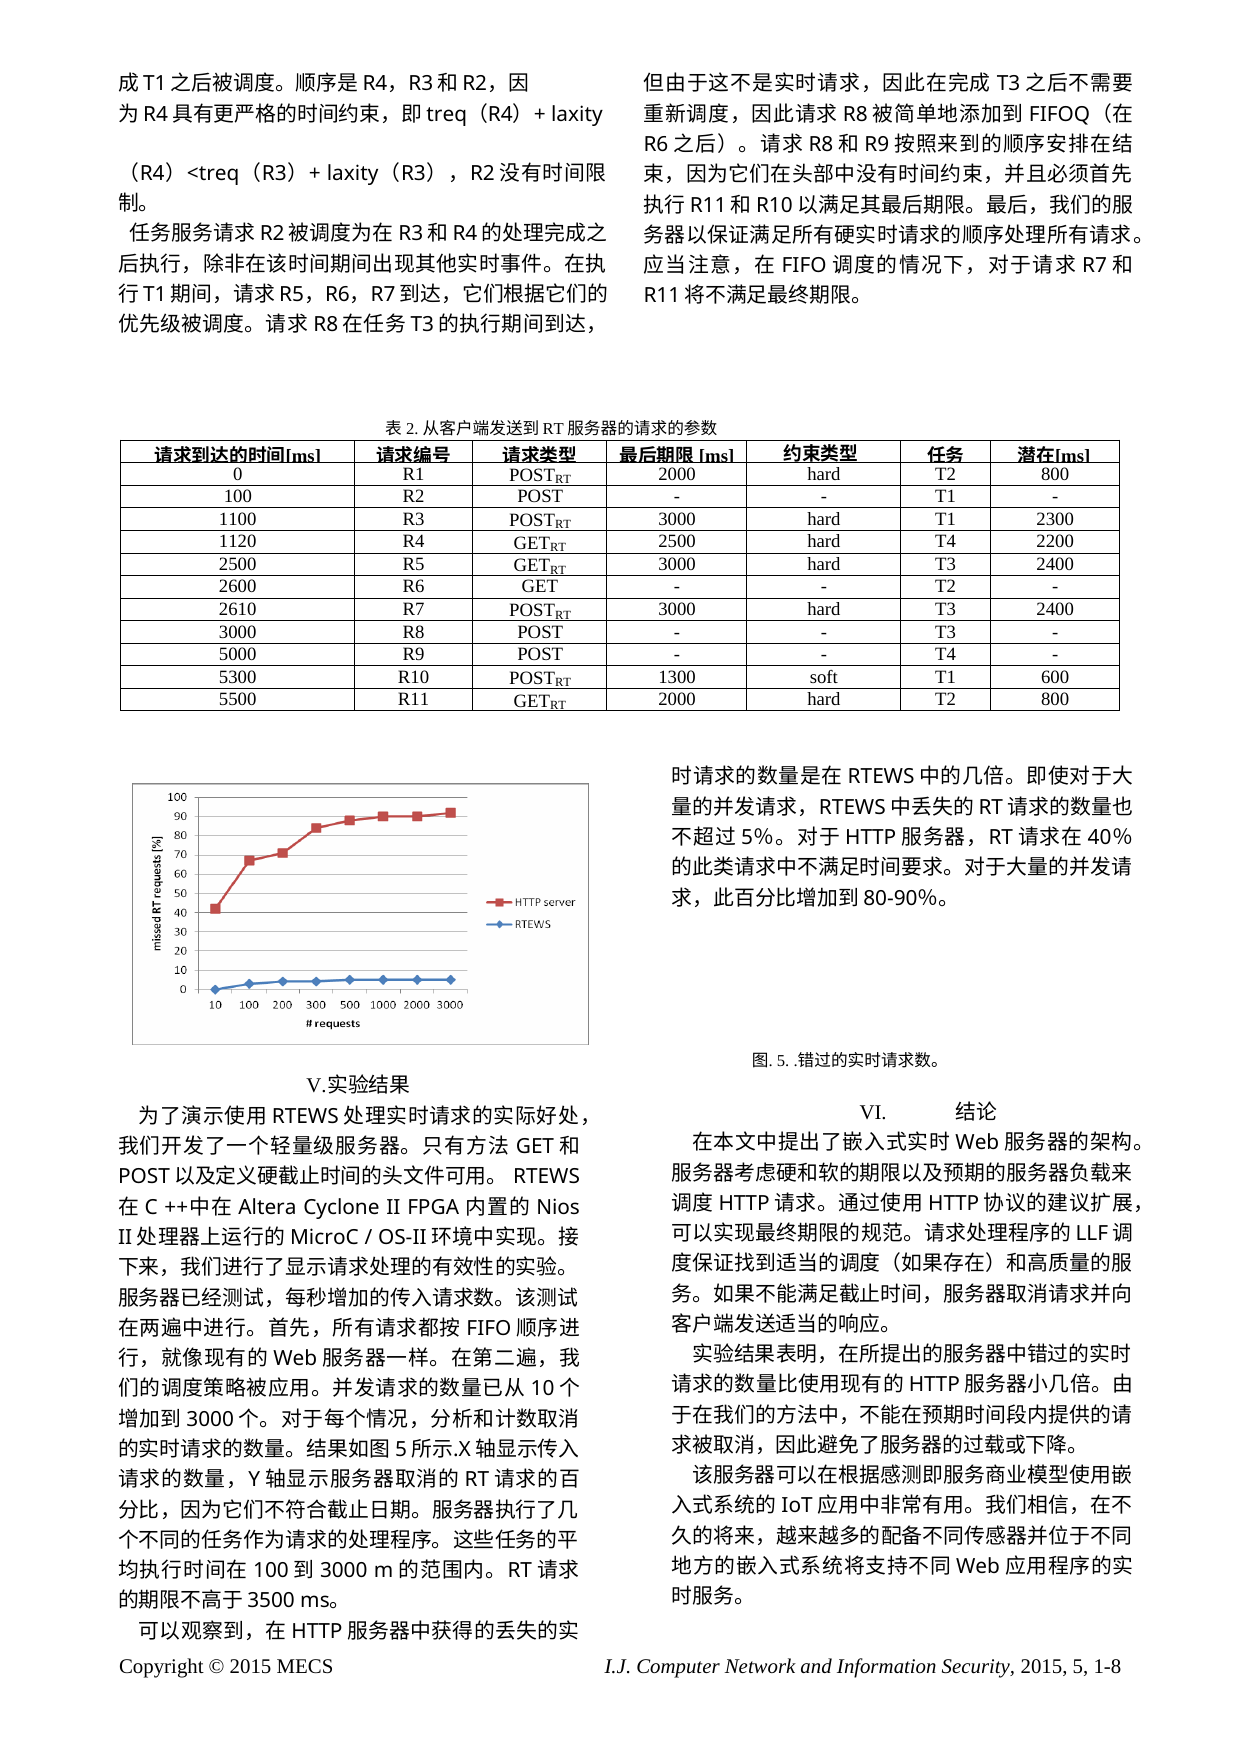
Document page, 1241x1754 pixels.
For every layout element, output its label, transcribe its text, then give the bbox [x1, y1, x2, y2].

table_cell hard [747, 463, 900, 485]
table_cell - [991, 486, 1119, 507]
table_cell POST [473, 486, 606, 507]
table_cell T1 [901, 486, 990, 507]
table_cell hard [747, 508, 900, 530]
list 结论 [859, 1095, 1138, 1125]
table_cell POSTRT [473, 599, 606, 620]
table_header 任务 [901, 441, 990, 462]
table_cell - [747, 576, 900, 597]
table_cell GETRT [473, 554, 606, 575]
text 为R4具有更严格的时间约束，即treq（R4）+ laxity [118, 97, 608, 127]
table_cell 2610 [121, 599, 354, 620]
table_cell - [607, 621, 746, 643]
table_cell - [991, 576, 1119, 597]
table_cell T1 [901, 508, 990, 530]
text 该服务器可以在根据感测即服务商业模型使用嵌入式系统的IoT应用中非常有用。我们相信，在不久的将来，越来越多的配备不同传感器并位于不同地方的嵌入式系统将支持不同Web应用程序的实时服务。 [671, 1458, 1133, 1609]
table_cell - [607, 486, 746, 507]
table_cell R10 [355, 666, 472, 688]
table_cell 3000 [607, 508, 746, 530]
text （R4）<treq（R3）+ laxity（R3），R2没有时间限制。 [118, 156, 608, 217]
table_header 请求到达的时间[ms] [121, 441, 354, 462]
table_cell T3 [901, 599, 990, 620]
text 在本文中提出了嵌入式实时Web服务器的架构。服务器考虑硬和软的期限以及预期的服务器负载来调度HTTP请求。通过使用HTTP协议的建议扩展，可以实现最终期限的规范。请求处理程序的LLF调度保证找到适当的调度（如果存在）和高质量的服务。如果不能满足截止时间，服务器取消请求并向客户端发送适当的响应。 [671, 1125, 1133, 1337]
table_cell GET [473, 576, 606, 597]
text 实验结果表明，在所提出的服务器中错过的实时请求的数量比使用现有的HTTP服务器小几倍。由于在我们的方法中，不能在预期时间段内提供的请求被取消，因此避免了服务器的过载或下降。 [671, 1337, 1133, 1458]
table_header 请求类型 [473, 441, 606, 462]
table_cell - [607, 644, 746, 665]
table_cell - [747, 621, 900, 643]
table_cell T2 [901, 576, 990, 597]
table_cell T3 [901, 554, 990, 575]
table_cell 2400 [991, 599, 1119, 620]
table_cell POST [473, 644, 606, 665]
table_cell 2500 [607, 531, 746, 552]
table_cell R1 [355, 463, 472, 485]
table_cell R6 [355, 576, 472, 597]
table_cell 1100 [121, 508, 354, 530]
table_cell 5300 [121, 666, 354, 688]
table_cell T1 [901, 666, 990, 688]
text 图. 5. .错过的实时请求数。 [752, 1047, 1138, 1071]
table_cell 1120 [121, 531, 354, 552]
table_cell R3 [355, 508, 472, 530]
table_cell 600 [991, 666, 1119, 688]
table_cell - [991, 644, 1119, 665]
table_cell 2000 [607, 689, 746, 710]
table_cell 5000 [121, 644, 354, 665]
table_cell 2000 [607, 463, 746, 485]
table_cell T4 [901, 644, 990, 665]
table_cell 2300 [991, 508, 1119, 530]
table_cell POST [473, 621, 606, 643]
text 任务服务请求R2被调度为在R3和R4的处理完成之后执行，除非在该时间期间出现其他实时事件。在执行T1期间，请求R5，R6，R7到达，它们根据它们的优先级被调度。请求R8在任务T3的执行期间到达，但由于这不是实时请求，因此在完成T3之后不需要重新调度，因此请求R8被简单地添加到FIFOQ（在R6之后）。请求R8和R9按照来到的顺序安排在结束，因为它们在头部中没有时间约束，并且必须首先执行R11和R10以满足其最后期限。最后，我们的服务器以保证满足所有硬实时请求的顺序处理所有请求。应当注意，在FIFO调度的情况下，对于请求R7和R11将不满足最终期限。 [118, 217, 608, 338]
table_cell R4 [355, 531, 472, 552]
table_cell R8 [355, 621, 472, 643]
table_cell 3000 [607, 554, 746, 575]
table_cell R5 [355, 554, 472, 575]
text 因此，处理请求的顺序如下。 R1请求已作为第一个接收，此时服务器不处理任何其他请求，因此任务T2立即作为此请求的处理程序启动。接下来，请求R2，R3和R4在T2的执行期间到达，因此它们在完成T1之后被调度。顺序是R4，R3和R2，因 [118, 67, 608, 97]
table_cell 3000 [607, 599, 746, 620]
table_cell POSTRT [473, 463, 606, 485]
table_cell 1300 [607, 666, 746, 688]
table_cell - [747, 486, 900, 507]
table_cell hard [747, 689, 900, 710]
table_cell hard [747, 554, 900, 575]
table_cell 2400 [991, 554, 1119, 575]
table_cell R2 [355, 486, 472, 507]
table_cell 800 [991, 463, 1119, 485]
table_cell 2600 [121, 576, 354, 597]
text 可以观察到，在HTTP服务器中获得的丢失的实时请求的数量是在RTEWS中的几倍。即使对于大量的并发请求，RTEWS中丢失的RT请求的数量也不超过5％。对于HTTP服务器，RT请求在40％的此类请求中不满足时间要求。对于大量的并发请求，此百分比增加到80-90％。 [671, 759, 1133, 911]
table_cell - [747, 644, 900, 665]
list 实验结果 [306, 1069, 585, 1099]
picture [131, 783, 589, 1045]
table_cell 0 [121, 463, 354, 485]
table_cell 2200 [991, 531, 1119, 552]
table_cell 2500 [121, 554, 354, 575]
table_cell R7 [355, 599, 472, 620]
table_cell T2 [901, 463, 990, 485]
table_cell POSTRT [473, 666, 606, 688]
table_header 最后期限 [ms] [607, 441, 746, 462]
table_cell - [607, 576, 746, 597]
table_cell R11 [355, 689, 472, 710]
text 表 2. 从客户端发送到RT服务器的请求的参数 [385, 415, 1138, 439]
table_header 潜在[ms] [991, 441, 1119, 462]
table_cell - [991, 621, 1119, 643]
text 为了演示使用RTEWS处理实时请求的实际好处，我们开发了一个轻量级服务器。只有方法GET和POST以及定义硬截止时间的头文件可用。 RTEWS在C ++中在Altera Cyclone II FPGA内置的Nios II处理器上运行的MicroC / OS-II环境中实现。接下来，我们进行了显示请求处理的有效性的实验。服务器已经测试，每秒增加的传入请求数。该测试在两遍中进行。首先，所有请求都按FIFO顺序进行，就像现有的Web服务器一样。在第二遍，我们的调度策略被应用。并发请求的数量已从10个增加到3000个。对于每个情况，分析和计数取消的实时请求的数量。结果如图5所示.X轴显示传入请求的数量，Y轴显示服务器取消的RT请求的百分比，因为它们不符合截止日期。服务器执行了几个不同的任务作为请求的处理程序。这些任务的平均执行时间在100到3000 m的范围内。RT请求的期限不高于3500 ms。 [118, 1099, 580, 1614]
table_cell GETRT [473, 689, 606, 710]
text 任务服务请求R2被调度为在R3和R4的处理完成之后执行，除非在该时间期间出现其他实时事件。在执行T1期间，请求R5，R6，R7到达，它们根据它们的优先级被调度。请求R8在任务T3的执行期间到达，但由于这不是实时请求，因此在完成T3之后不需要重新调度，因此请求R8被简单地添加到FIFOQ（在R6之后）。请求R8和R9按照来到的顺序安排在结束，因为它们在头部中没有时间约束，并且必须首先执行R11和R10以满足其最后期限。最后，我们的服务器以保证满足所有硬实时请求的顺序处理所有请求。应当注意，在FIFO调度的情况下，对于请求R7和R11将不满足最终期限。 [643, 67, 1133, 309]
table_cell hard [747, 531, 900, 552]
table_cell T3 [901, 621, 990, 643]
table_cell 3000 [121, 621, 354, 643]
table_cell 100 [121, 486, 354, 507]
table_cell hard [747, 599, 900, 620]
table_header 请求编号 [355, 441, 472, 462]
table_header 约束类型 [747, 441, 900, 462]
table_cell GETRT [473, 531, 606, 552]
table_cell 800 [991, 689, 1119, 710]
table_cell T4 [901, 531, 990, 552]
table_cell soft [747, 666, 900, 688]
table_cell R9 [355, 644, 472, 665]
table_cell 5500 [121, 689, 354, 710]
table_cell POSTRT [473, 508, 606, 530]
table_cell T2 [901, 689, 990, 710]
